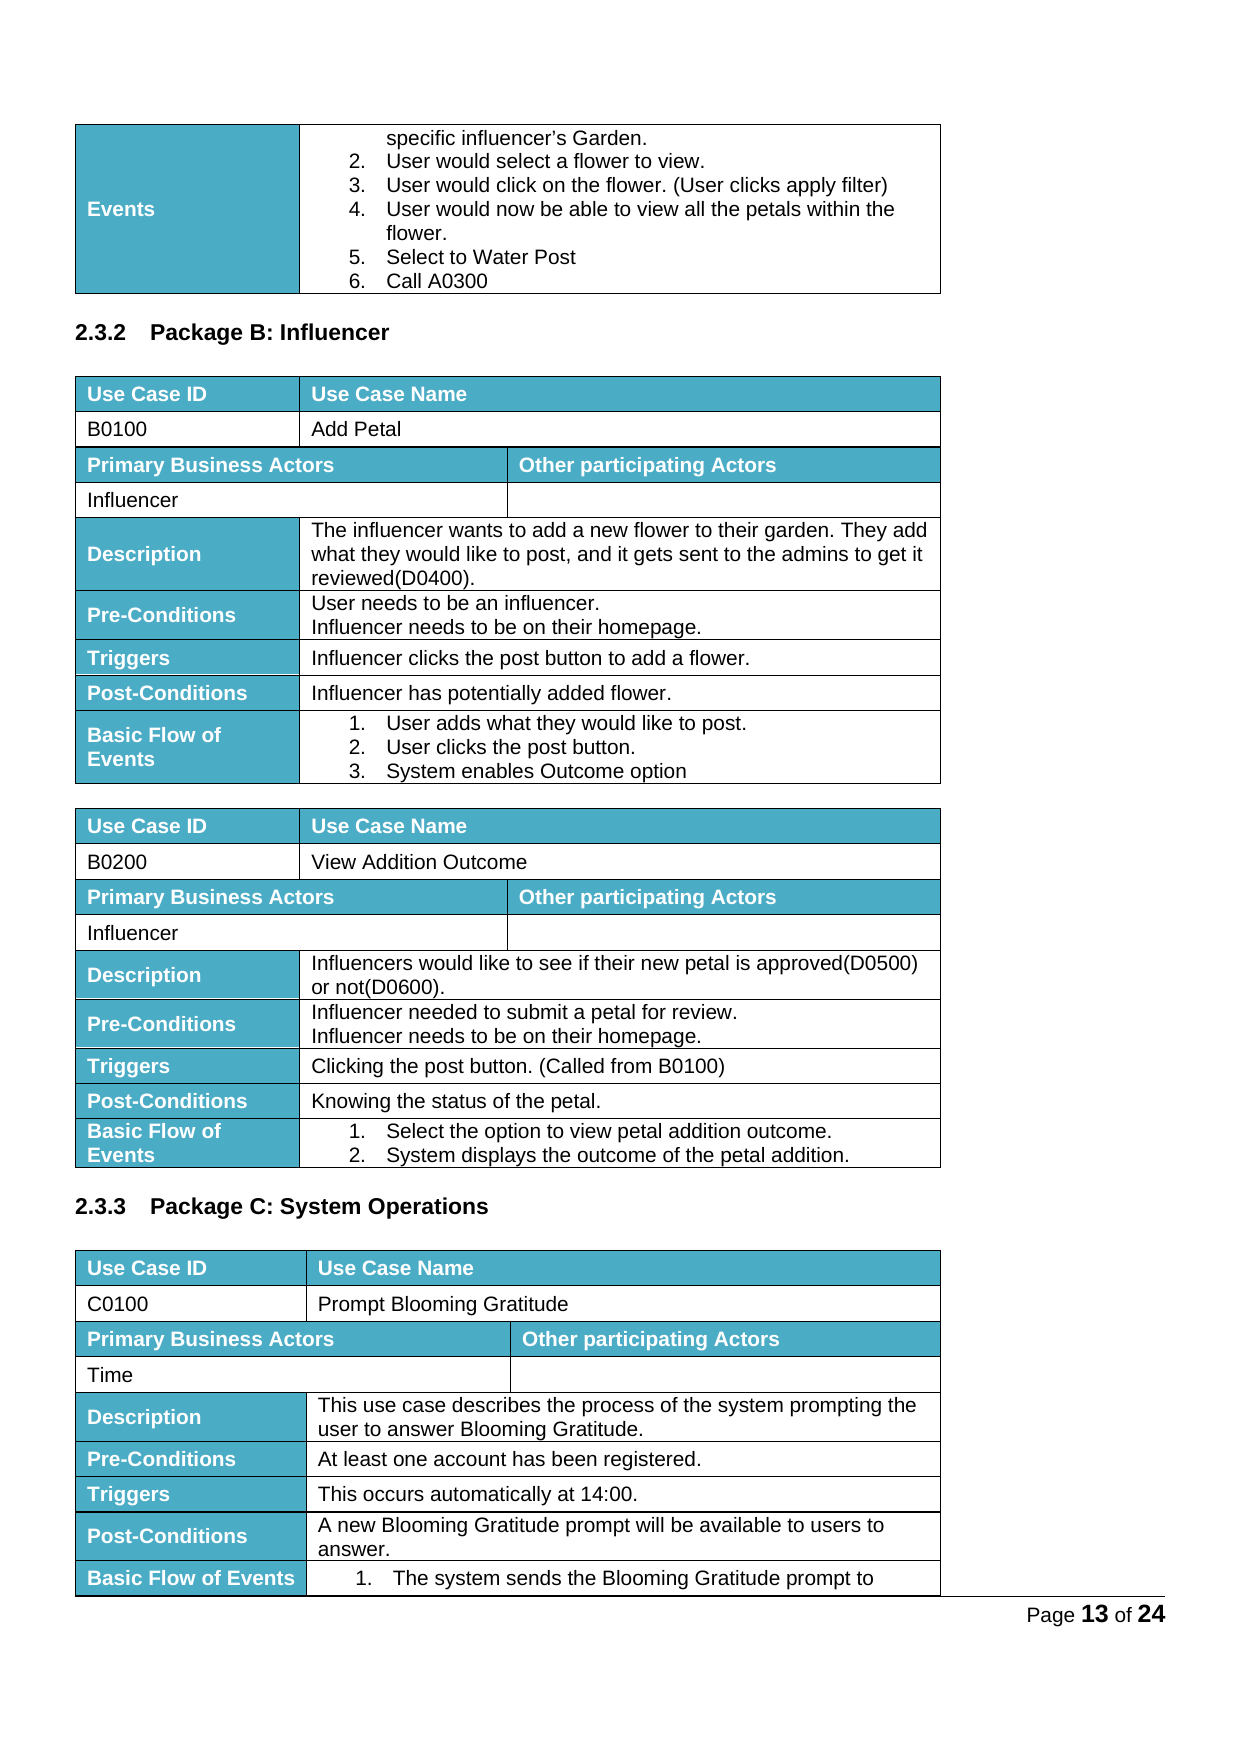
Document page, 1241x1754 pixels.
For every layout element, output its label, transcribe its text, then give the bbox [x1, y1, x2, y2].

table_cell Select the option to view petal addition outcome. System displays the outcome of the petal addition. [300, 1119, 940, 1167]
table_cell Triggers [76, 1477, 306, 1511]
table_cell Influencer needed to submit a petal for review. Influencer needs to be on their homepage. [300, 1000, 940, 1047]
table_cell Post-Conditions [76, 676, 299, 710]
table_cell Influencer [76, 915, 507, 949]
table_cell View Addition Outcome [300, 844, 940, 879]
table_cell Post-Conditions [76, 1084, 299, 1118]
table_cell Influencer has potentially added flower. [300, 676, 940, 710]
table_cell Triggers [76, 1049, 299, 1083]
table_cell Post-Conditions [76, 1513, 306, 1560]
table_cell [508, 483, 940, 517]
table_cell This occurs automatically at 14:00. [307, 1477, 940, 1511]
subtitle Package B: Influencer [75, 319, 1165, 345]
table_cell Prompt Blooming Gratitude [307, 1286, 940, 1321]
table_header Use Case Name [307, 1251, 940, 1285]
table_cell Primary Business Actors [76, 880, 507, 914]
table_header Use Case ID [76, 809, 299, 843]
table_cell B0200 [76, 844, 299, 879]
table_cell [307, 1561, 940, 1595]
table_header Use Case Name [300, 809, 940, 843]
table_cell Other participating Actors [511, 1322, 940, 1356]
table_cell Basic Flow of Events [76, 711, 299, 783]
table_cell Influencers would like to see if their new petal is approved(D0500) or not(D0600). [300, 951, 940, 998]
table_cell Description [76, 518, 299, 590]
table_cell Influencer [76, 483, 507, 517]
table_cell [76, 1561, 306, 1595]
table_cell A new Blooming Gratitude prompt will be available to users to answer. [307, 1513, 940, 1560]
table_cell Basic Flow of Events [76, 1119, 299, 1167]
table_cell Add Petal [300, 412, 940, 446]
table_cell User needs to be an influencer. Influencer needs to be on their homepage. [300, 591, 940, 639]
table_cell [508, 915, 940, 949]
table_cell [300, 125, 940, 293]
table_cell B0100 [76, 412, 299, 446]
table_cell At least one account has been registered. [307, 1442, 940, 1476]
table_cell User adds what they would like to post. User clicks the post button. System enables Outcome option [300, 711, 940, 783]
table_cell Pre-Conditions [76, 1442, 306, 1476]
table_cell This use case describes the process of the system prompting the user to answer Blooming Gratitude. [307, 1393, 940, 1441]
table_cell Pre-Conditions [76, 1000, 299, 1047]
subtitle Package C: System Operations [75, 1193, 1165, 1220]
table_header Use Case ID [76, 1251, 306, 1285]
table_cell Other participating Actors [508, 880, 940, 914]
table_header Use Case Name [300, 377, 940, 411]
table_cell Time [76, 1357, 510, 1392]
table_cell Triggers [76, 640, 299, 674]
table_header Use Case ID [76, 377, 299, 411]
table_cell Other participating Actors [508, 448, 940, 482]
table_cell Influencer clicks the post button to add a flower. [300, 640, 940, 674]
table_cell The influencer wants to add a new flower to their garden. They add what they would like to post, and it gets sent to the admins to get it reviewed(D0400). [300, 518, 940, 590]
table_cell C0100 [76, 1286, 306, 1321]
table_cell Primary Business Actors [76, 448, 507, 482]
table_cell Description [76, 951, 299, 998]
table_cell Pre-Conditions [76, 591, 299, 639]
table_cell [511, 1357, 940, 1392]
table_cell Knowing the status of the petal. [300, 1084, 940, 1118]
table_cell Clicking the post button. (Called from B0100) [300, 1049, 940, 1083]
table_cell Primary Business Actors [76, 1322, 510, 1356]
table_cell Description [76, 1393, 306, 1441]
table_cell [76, 125, 299, 293]
